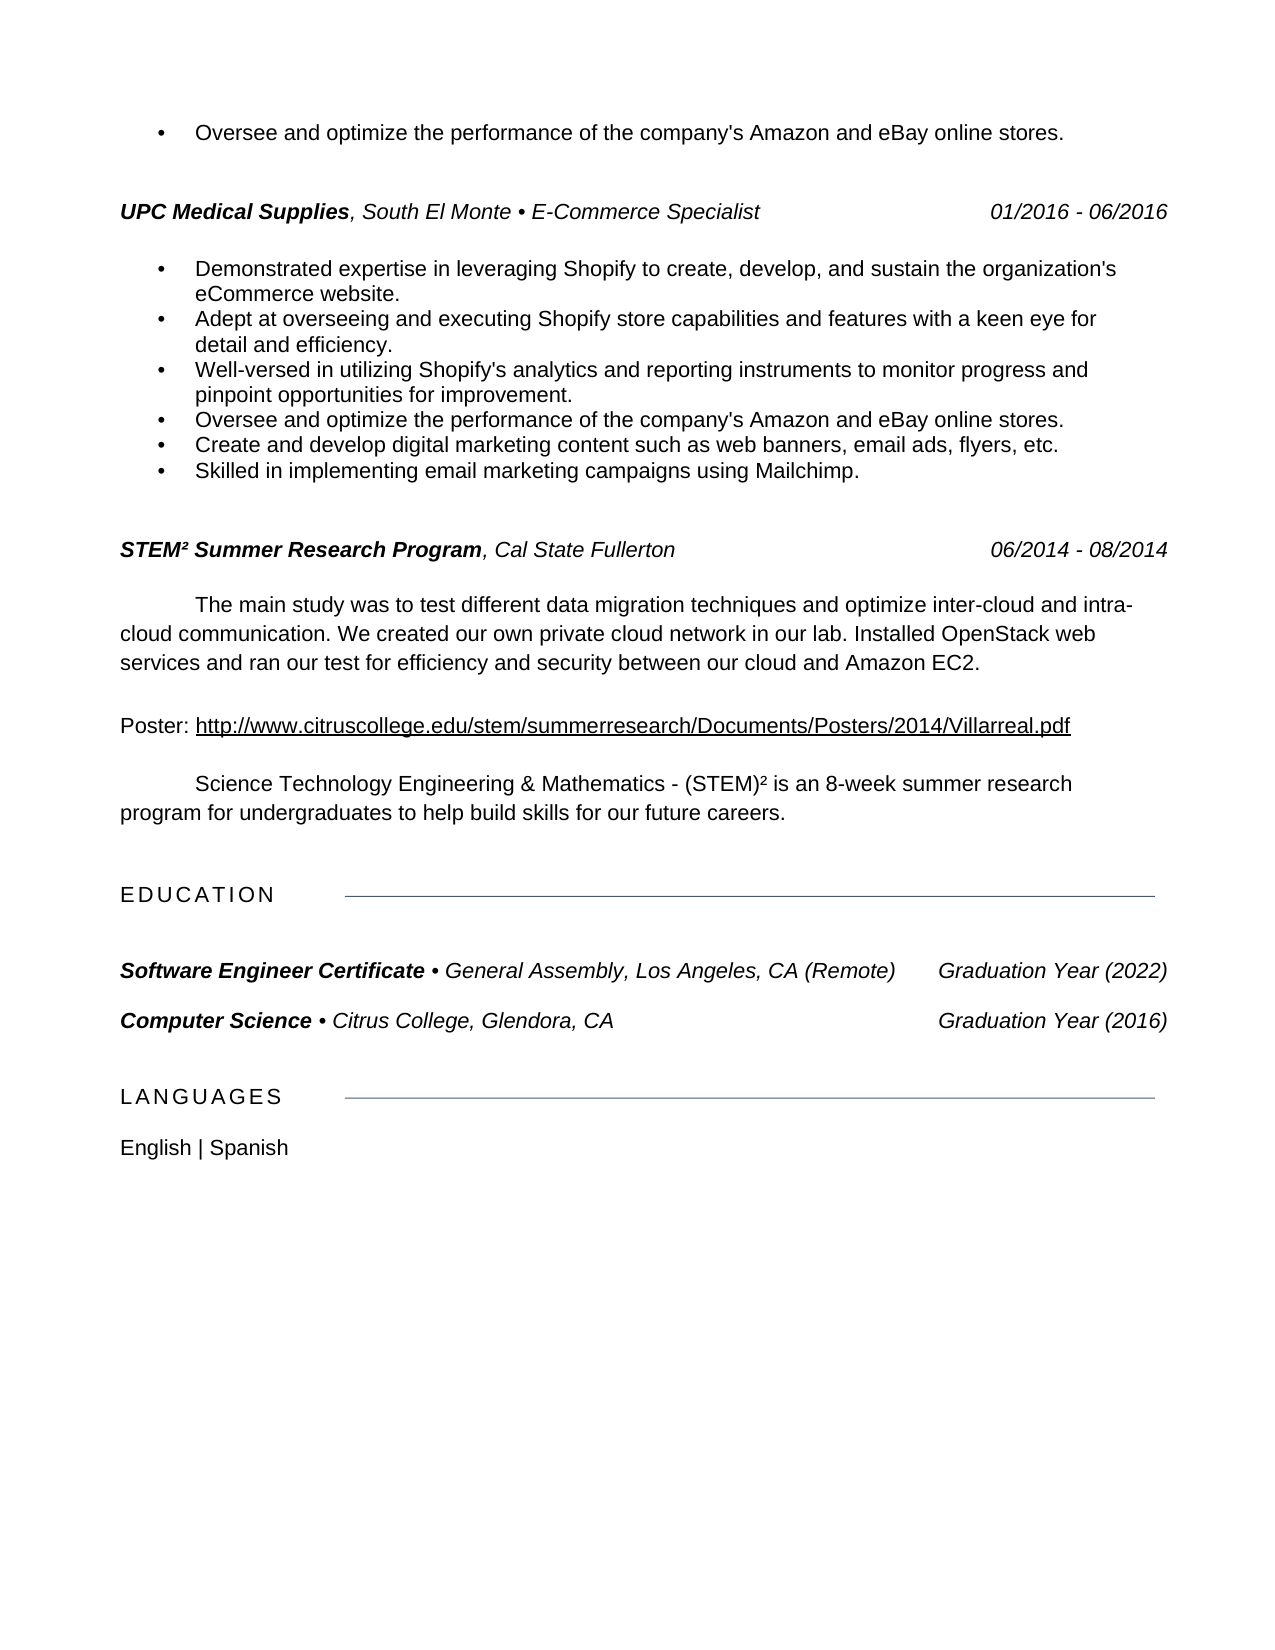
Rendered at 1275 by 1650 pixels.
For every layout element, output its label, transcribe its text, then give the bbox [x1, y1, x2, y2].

list Oversee and optimize the performance of the company's Amazon and eBay online stores. [157, 407, 1155, 432]
list Oversee and optimize the performance of the company's Amazon and eBay online stores. [157, 120, 1155, 199]
text English | Spanish [120, 1134, 1155, 1159]
list Demonstrated expertise in leveraging Shopify to create, develop, and sustain the organization's eCommerce website. [157, 256, 1155, 306]
text UPC Medical Supplies, South El Monte • E-Commerce Specialist 01/2016 - 06/2016 [120, 199, 1155, 254]
text Poster: http://www.citruscollege.edu/stem/summerresearch/Documents/Posters/2014/Villarreal.pdf [120, 712, 1155, 738]
text LANGUAGES [120, 1084, 1155, 1109]
text Computer Science • Citrus College, Glendora, CA Graduation Year (2016) [120, 983, 1155, 1033]
list Adept at overseeing and executing Shopify store capabilities and features with a keen eye for detail and efficiency. [157, 306, 1155, 357]
list Well-versed in utilizing Shopify's analytics and reporting instruments to monitor progress and pinpoint opportunities for improvement. [157, 357, 1155, 407]
text The main study was to test different data migration techniques and optimize inter-cloud and intra-cloud communication. We created our own private cloud network in our lab. Installed OpenStack web services and ran our test for efficiency and security between our cloud and Amazon EC2. [120, 563, 1155, 708]
text Science Technology Engineering & Mathematics - (STEM)² is an 8-week summer research program for undergraduates to help build skills for our future careers. [120, 770, 1155, 824]
list Create and develop digital marketing content such as web banners, email ads, flyers, etc. [157, 432, 1155, 457]
list Skilled in implementing email marketing campaigns using Mailchimp. [157, 457, 1155, 483]
text EDUCATION [120, 882, 1155, 907]
text STEM² Summer Research Program, Cal State Fullerton 06/2014 - 08/2014 [120, 537, 1155, 562]
text Software Engineer Certificate • General Assembly, Los Angeles, CA (Remote) Graduation Year (2022) [120, 933, 1155, 983]
